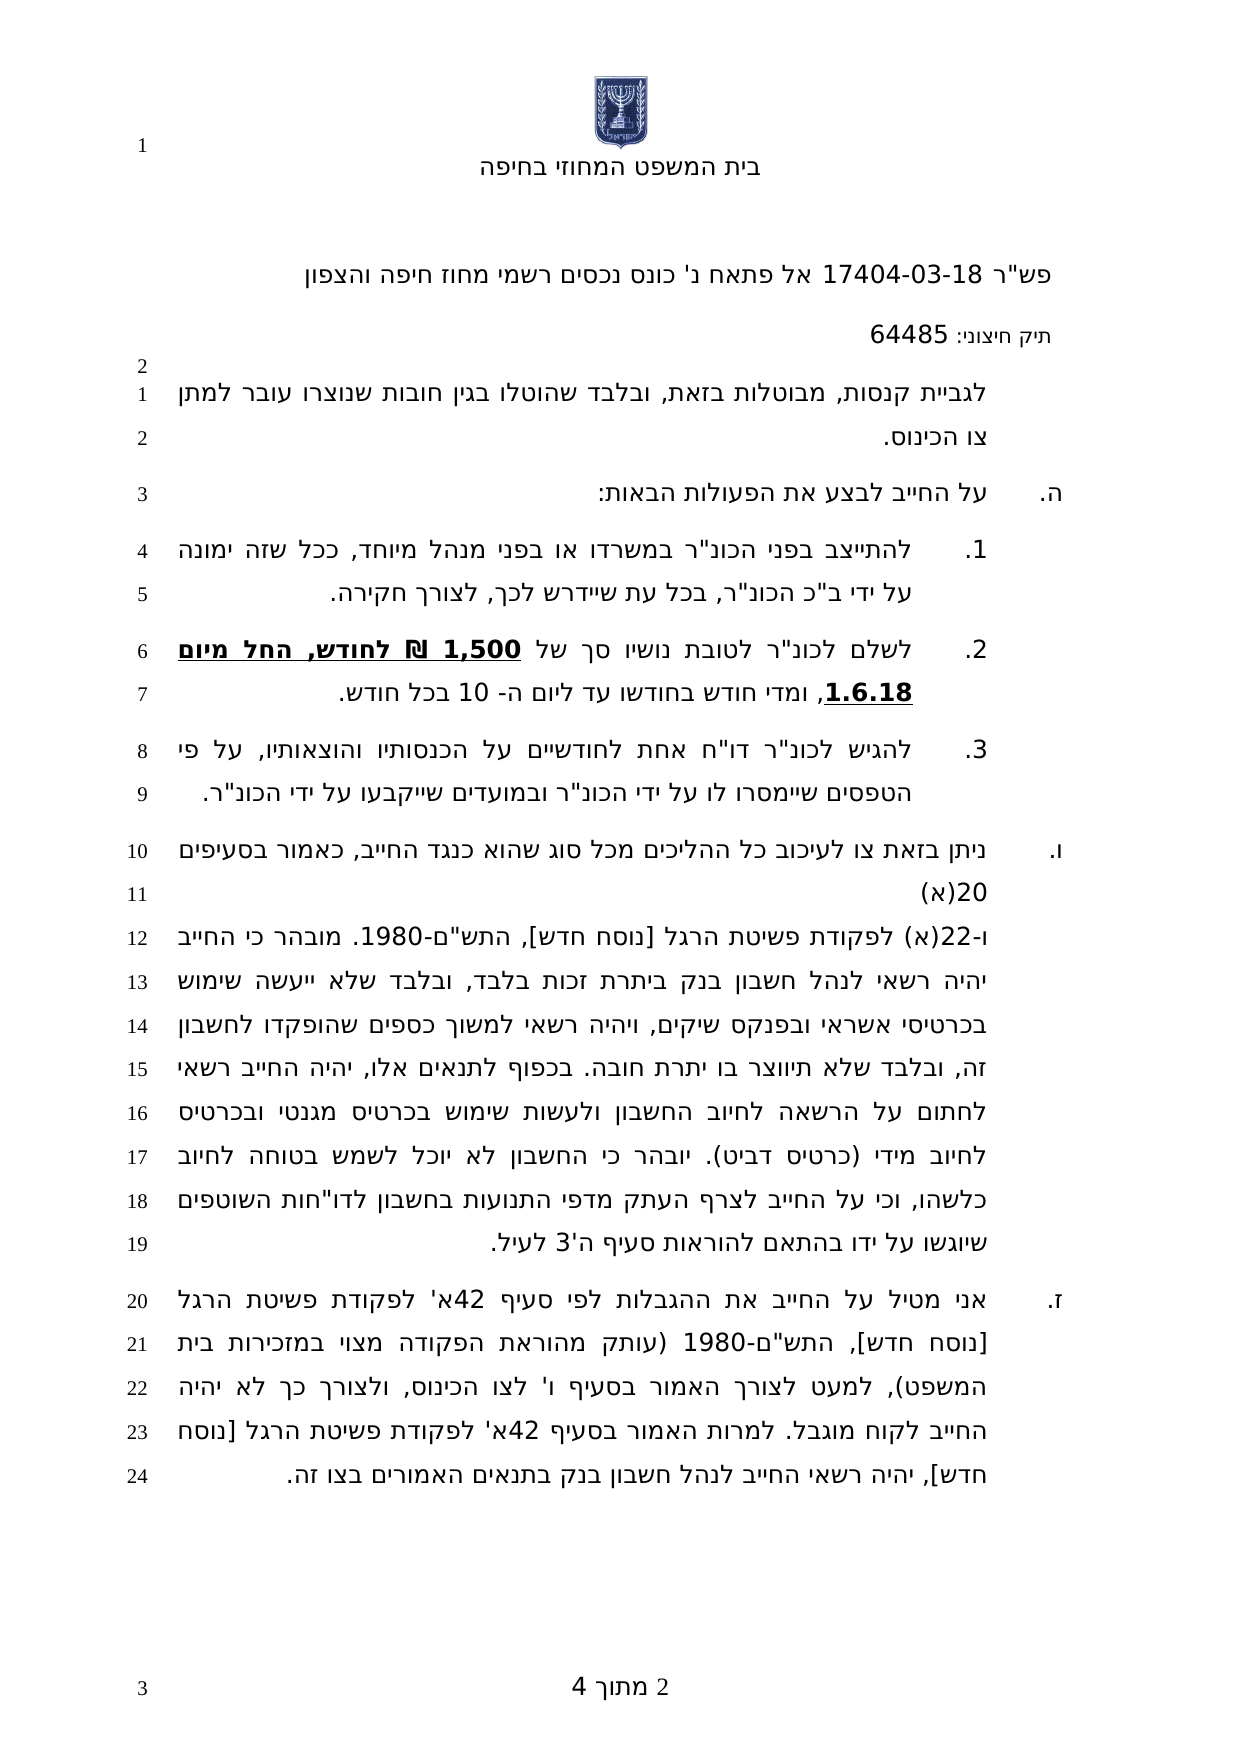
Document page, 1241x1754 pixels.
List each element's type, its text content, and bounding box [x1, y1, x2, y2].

text ה. על החייב לבצע את הפעולות הבאות: [177, 479, 1063, 508]
text 1. להתייצב בפני הכונ"ר במשרדו או בפני מנהל מיוחד, ככל שזה ימונה על ידי ב"כ הכונ"ר, בכל עת שיידרש לכך, לצורך חקירה. [177, 535, 988, 608]
text 2. לשלם לכונ"ר לטובת נושיו סך של 1,500 ₪ לחודש, החל מיום 1.6.18, ומדי חודש בחודשו עד ליום ה- 10 בכל חודש. [177, 635, 988, 708]
picture [589, 75, 651, 152]
text ז. אני מטיל על החייב את ההגבלות לפי סעיף 42א' לפקודת פשיטת הרגל [נוסח חדש], התש"ם-1980 (עותק מהוראת הפקודה מצוי במזכירות בית המשפט), למעט לצורך האמור בסעיף ו' לצו הכינוס, ולצורך כך לא יהיה החייב לקוח מוגבל. למרות האמור בסעיף 42א' לפקודת פשיטת הרגל [נוסח חדש], יהיה רשאי החייב לנהל חשבון בנק בתנאים האמורים בצו זה. [177, 1285, 1063, 1489]
text 3. להגיש לכונ"ר דו"ח אחת לחודשיים על הכנסותיו והוצאותיו, על פי הטפסים שיימסרו לו על ידי הכונ"ר ובמועדים שייקבעו על ידי הכונ"ר. [177, 735, 988, 808]
text ו. ניתן בזאת צו לעיכוב כל ההליכים מכל סוג שהוא כנגד החייב, כאמור בסעיפים 20(א) ו-22(א) לפקודת פשיטת הרגל [נוסח חדש], התש"ם-1980. מובהר כי החייב יהיה רשאי לנהל חשבון בנק ביתרת זכות בלבד, ובלבד שלא ייעשה שימוש בכרטיסי אשראי ובפנקס שיקים, ויהיה רשאי למשוך כספים שהופקדו לחשבון זה, ובלבד שלא תיווצר בו יתרת חובה. בכפוף לתנאים אלו, יהיה החייב רשאי לחתום על הרשאה לחיוב החשבון ולעשות שימוש בכרטיס מגנטי ובכרטיס לחיוב מידי (כרטיס דביט). יובהר כי החשבון לא יוכל לשמש בטוחה לחיוב כלשהו, וכי על החייב לצרף העתק מדפי התנועות בחשבון לדו"חות השוטפים שיוגשו על ידו בהתאם להוראות סעיף ה'3 לעיל. [177, 835, 1063, 1258]
